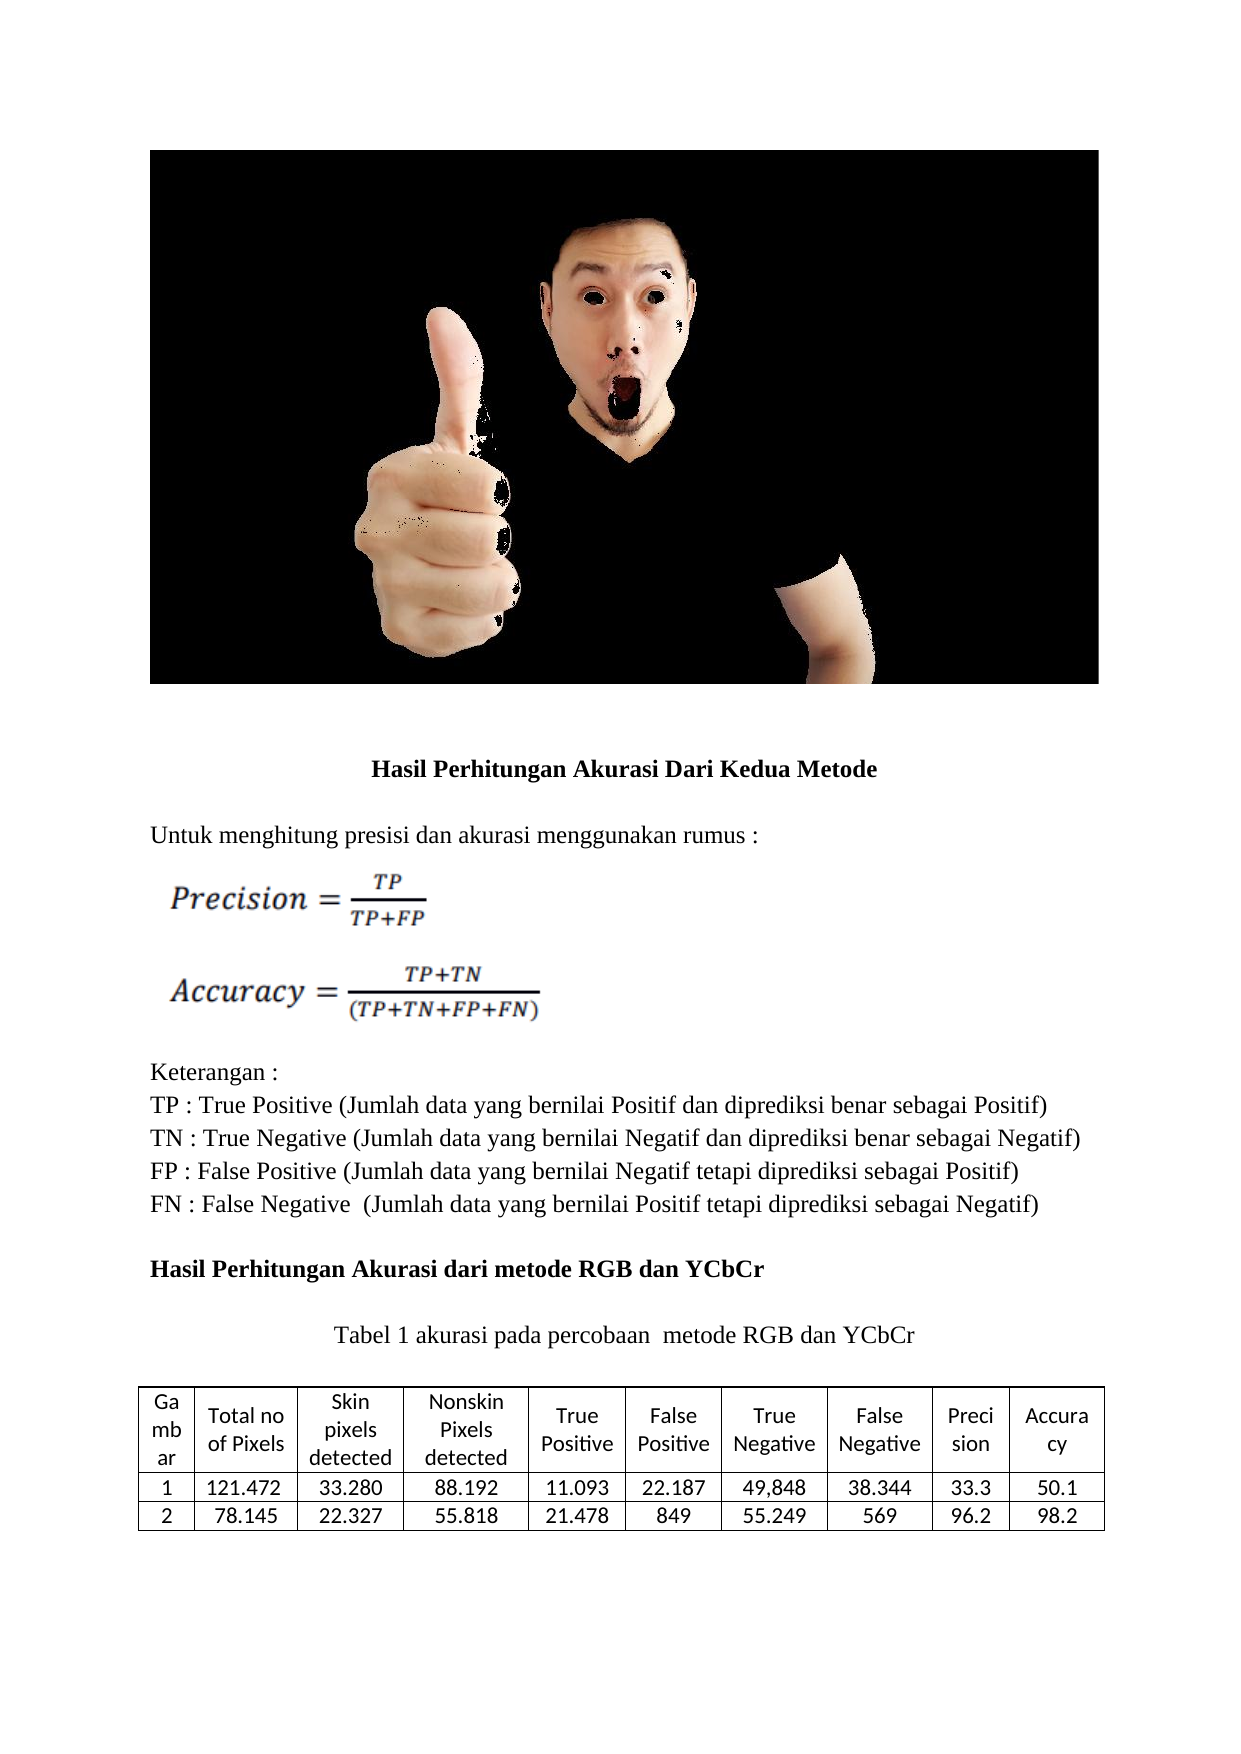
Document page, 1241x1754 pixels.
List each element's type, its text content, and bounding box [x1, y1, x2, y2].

text Tabel 1 akurasi pada percobaan metode RGB dan YCbCr [150, 1320, 1098, 1349]
table_cell 1 [139, 1473, 194, 1501]
table_header Gambar [139, 1388, 194, 1472]
text FP : False Positive (Jumlah data yang bernilai Negatif tetapi diprediksi sebagai Positif) [150, 1156, 1098, 1185]
table_cell 50.1 [1010, 1473, 1104, 1501]
table_cell 33.3 [933, 1473, 1009, 1501]
table_cell 55.818 [404, 1502, 528, 1530]
table_cell 22.327 [298, 1502, 403, 1530]
table_header Skin pixels detected [298, 1388, 403, 1472]
table_cell 33.280 [298, 1473, 403, 1501]
text Hasil Perhitungan Akurasi dari metode RGB dan YCbCr [150, 1254, 1098, 1283]
picture [150, 853, 572, 1053]
table_cell 55.249 [722, 1502, 827, 1530]
table_cell 78.145 [195, 1502, 297, 1530]
table_header Precision [933, 1388, 1009, 1472]
table_cell 569 [828, 1502, 932, 1530]
text Untuk menghitung presisi dan akurasi menggunakan rumus : [150, 820, 1098, 849]
table_header Total no of Pixels [195, 1388, 297, 1472]
table_header False Negative [828, 1388, 932, 1472]
table_header Nonskin Pixels detected [404, 1388, 528, 1472]
text TN : True Negative (Jumlah data yang bernilai Negatif dan diprediksi benar sebagai Negatif) [150, 1123, 1098, 1152]
table_cell 2 [139, 1502, 194, 1530]
table_cell 96.2 [933, 1502, 1009, 1530]
table_cell 88.192‬ [404, 1473, 528, 1501]
table_cell 98.2 [1010, 1502, 1104, 1530]
table_header Accuracy [1010, 1388, 1104, 1472]
table_cell 22.187 [626, 1473, 721, 1501]
table_cell 849 [626, 1502, 721, 1530]
table_cell 21.478 [529, 1502, 625, 1530]
table_cell 38.344 [828, 1473, 932, 1501]
table_header True Positive [529, 1388, 625, 1472]
text TP : True Positive (Jumlah data yang bernilai Positif dan diprediksi benar sebagai Positif) [150, 1090, 1098, 1119]
table_cell 121.472 [195, 1473, 297, 1501]
text Keterangan : [150, 1057, 1098, 1086]
picture [150, 150, 1099, 684]
text Hasil Perhitungan Akurasi Dari Kedua Metode [150, 754, 1098, 783]
table_header False Positive [626, 1388, 721, 1472]
table_header True Negative [722, 1388, 827, 1472]
text FN : False Negative (Jumlah data yang bernilai Positif tetapi diprediksi sebagai Negatif) [150, 1189, 1098, 1218]
table_cell 11.093 [529, 1473, 625, 1501]
table_cell 49,848 [722, 1473, 827, 1501]
